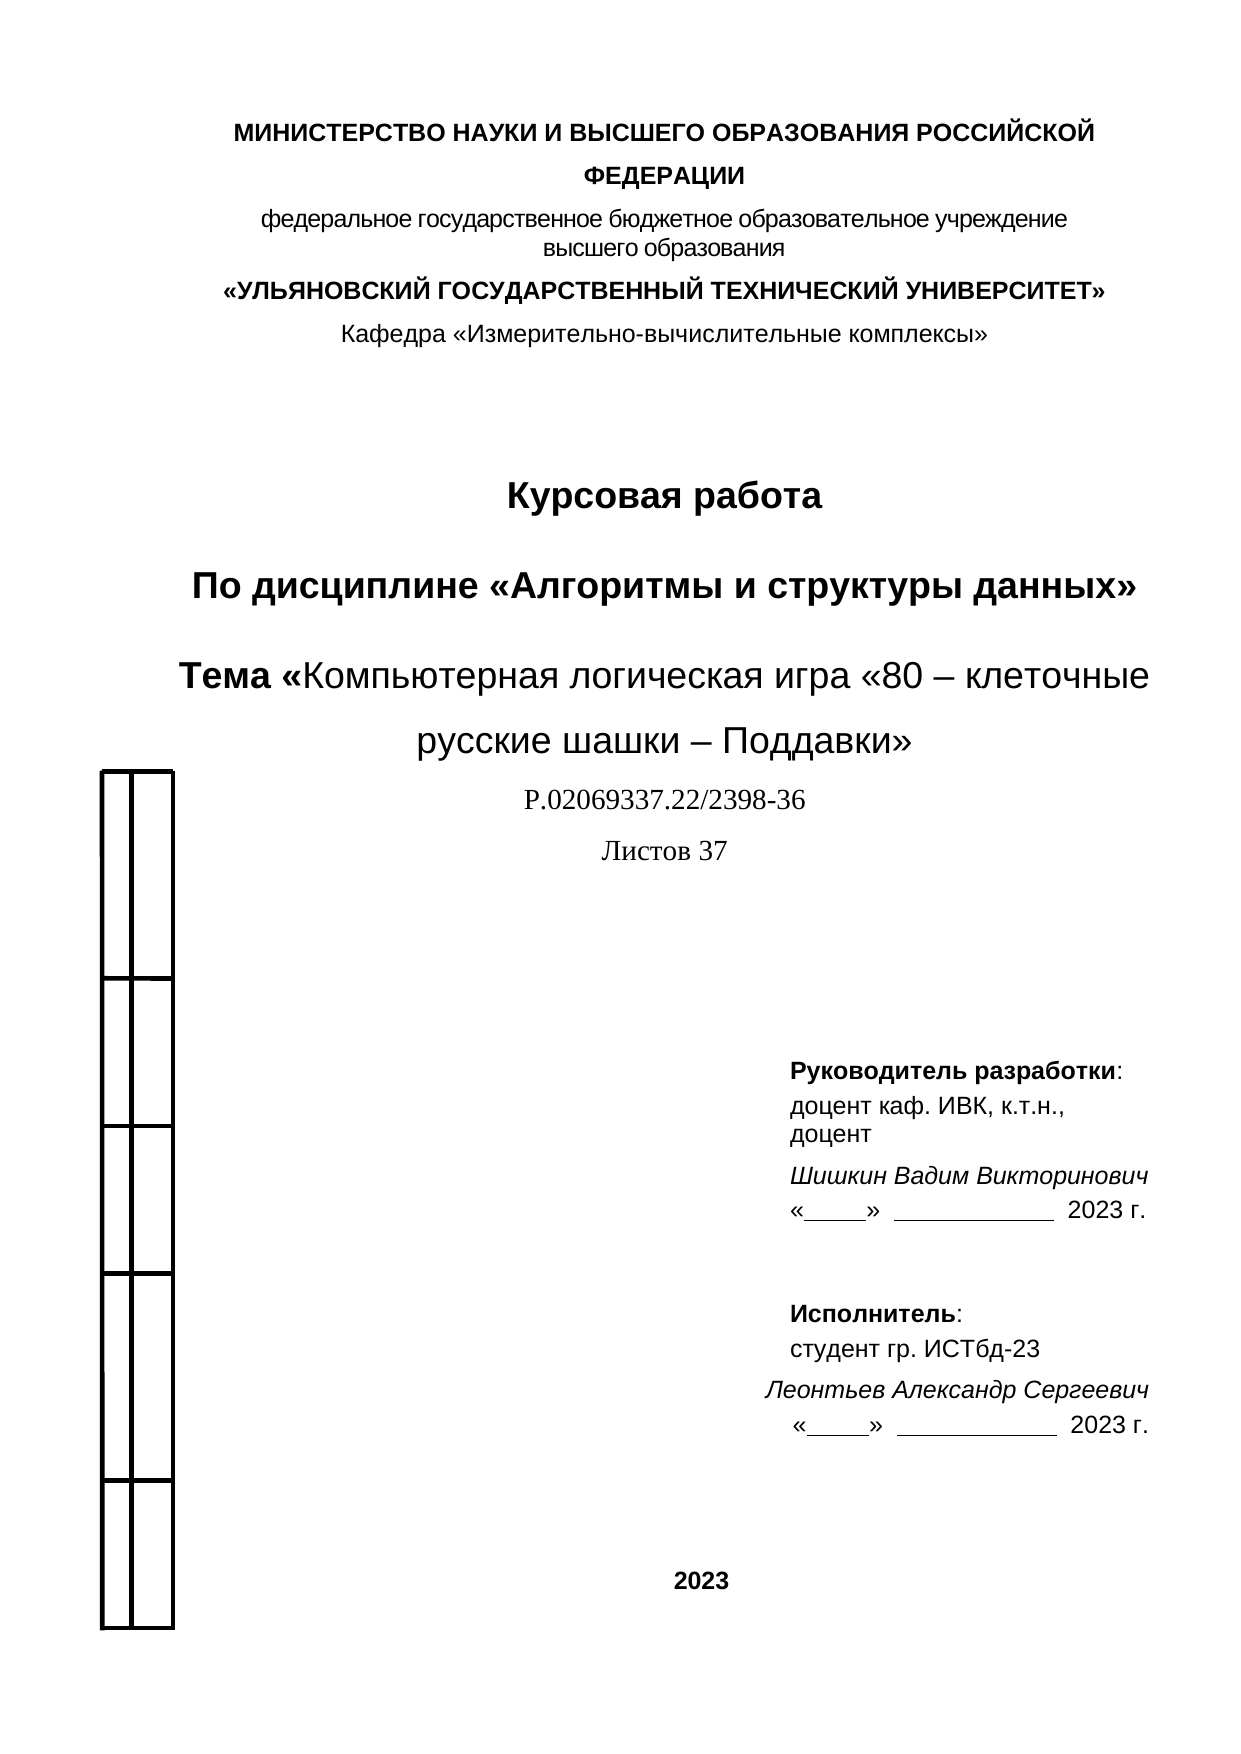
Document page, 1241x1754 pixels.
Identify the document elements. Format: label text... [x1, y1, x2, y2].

text студент гр. ИСТбд-23 [790, 1334, 1152, 1363]
text « » 2023 г. [790, 1410, 1152, 1439]
text « » 2023 г. [790, 1195, 1152, 1224]
text Исполнитель: [790, 1299, 1152, 1328]
text доцент каф. ИВК, к.т.н., доцент [790, 1091, 1152, 1148]
text Руководитель разработки: [716, 1056, 1152, 1085]
text Кафедра «Измерительно-вычислительные комплексы» [177, 319, 1152, 348]
title Листов 37 [177, 833, 1152, 866]
title По дисциплине «Алгоритмы и структуры данных» [177, 563, 1152, 607]
text высшего образования [177, 233, 1152, 262]
title Р.02069337.22/2398-36 [177, 782, 1152, 816]
text «УЛЬЯНОВСКИЙ ГОСУДАРСТВЕННЫЙ ТЕХНИЧЕСКИЙ УНИВЕРСИТЕТ» [177, 276, 1152, 305]
text федеральное государственное бюджетное образовательное учреждение [177, 204, 1152, 233]
text Леонтьев Александр Сергеевич [177, 1375, 1152, 1404]
text 2023 [177, 1566, 1152, 1594]
text Шишкин Вадим Викторинович [790, 1161, 1152, 1189]
title Курсовая работа [177, 474, 1152, 517]
text МИНИСТЕРСТВО НАУКИ И ВЫСШЕГО ОБРАЗОВАНИЯ РОССИЙСКОЙ ФЕДЕРАЦИИ [177, 118, 1152, 190]
title Тема «Компьютерная логическая игра «80 – клеточные русские шашки – Поддавки» [177, 653, 1152, 761]
